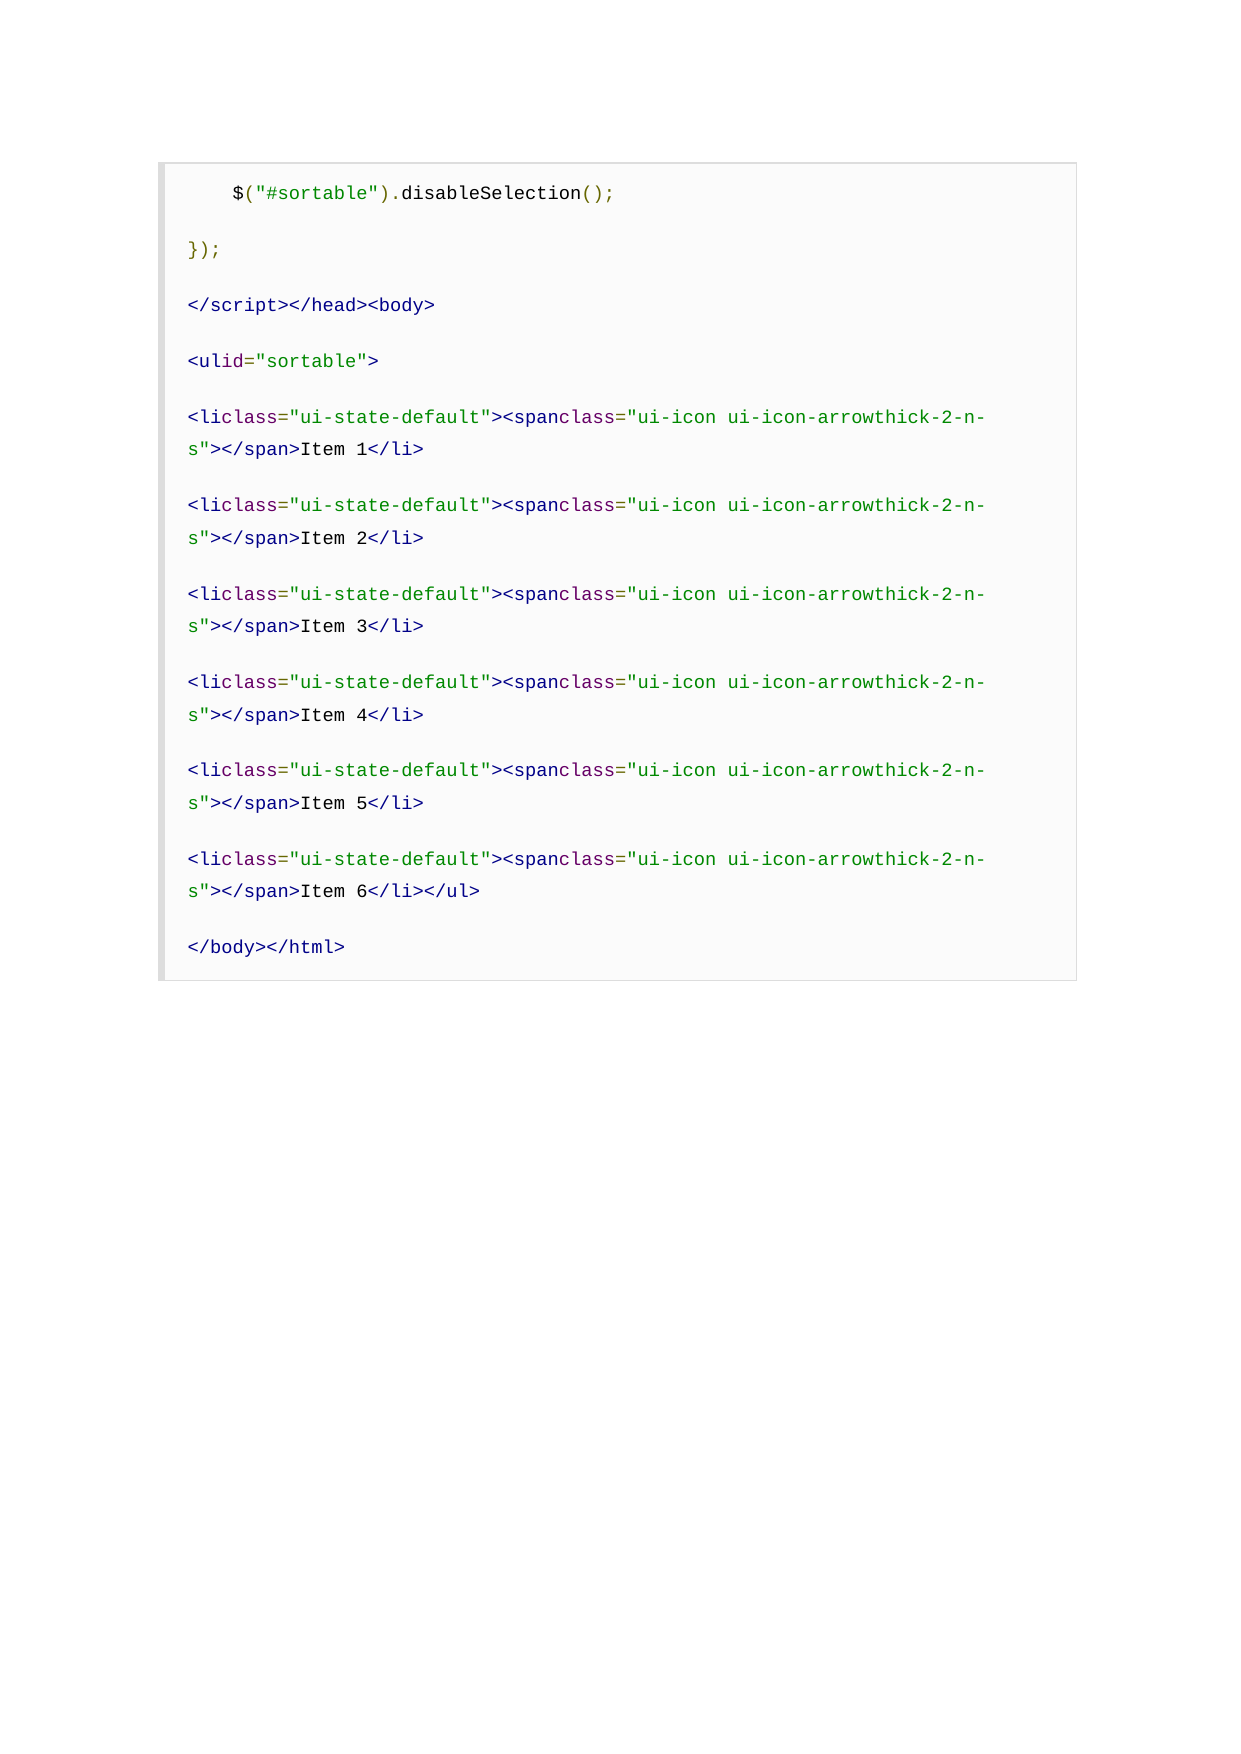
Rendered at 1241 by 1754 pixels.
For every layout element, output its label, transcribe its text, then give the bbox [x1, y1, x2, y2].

text }); [165, 218, 1076, 267]
text <liclass="ui-state-default"><spanclass="ui-icon ui-icon-arrowthick-2-n-s"></span>Item 2</li> [165, 474, 1076, 555]
text </body></html> [165, 916, 1076, 980]
text <liclass="ui-state-default"><spanclass="ui-icon ui-icon-arrowthick-2-n-s"></span>Item 6</li></ul> [165, 828, 1076, 909]
text <liclass="ui-state-default"><spanclass="ui-icon ui-icon-arrowthick-2-n-s"></span>Item 5</li> [165, 739, 1076, 821]
text <liclass="ui-state-default"><spanclass="ui-icon ui-icon-arrowthick-2-n-s"></span>Item 1</li> [165, 386, 1076, 467]
text <liclass="ui-state-default"><spanclass="ui-icon ui-icon-arrowthick-2-n-s"></span>Item 4</li> [165, 651, 1076, 732]
text <ulid="sortable"> [165, 330, 1076, 378]
text </script></head><body> [165, 274, 1076, 322]
text <liclass="ui-state-default"><spanclass="ui-icon ui-icon-arrowthick-2-n-s"></span>Item 3</li> [165, 563, 1076, 644]
text $("#sortable").disableSelection(); [165, 164, 1076, 211]
